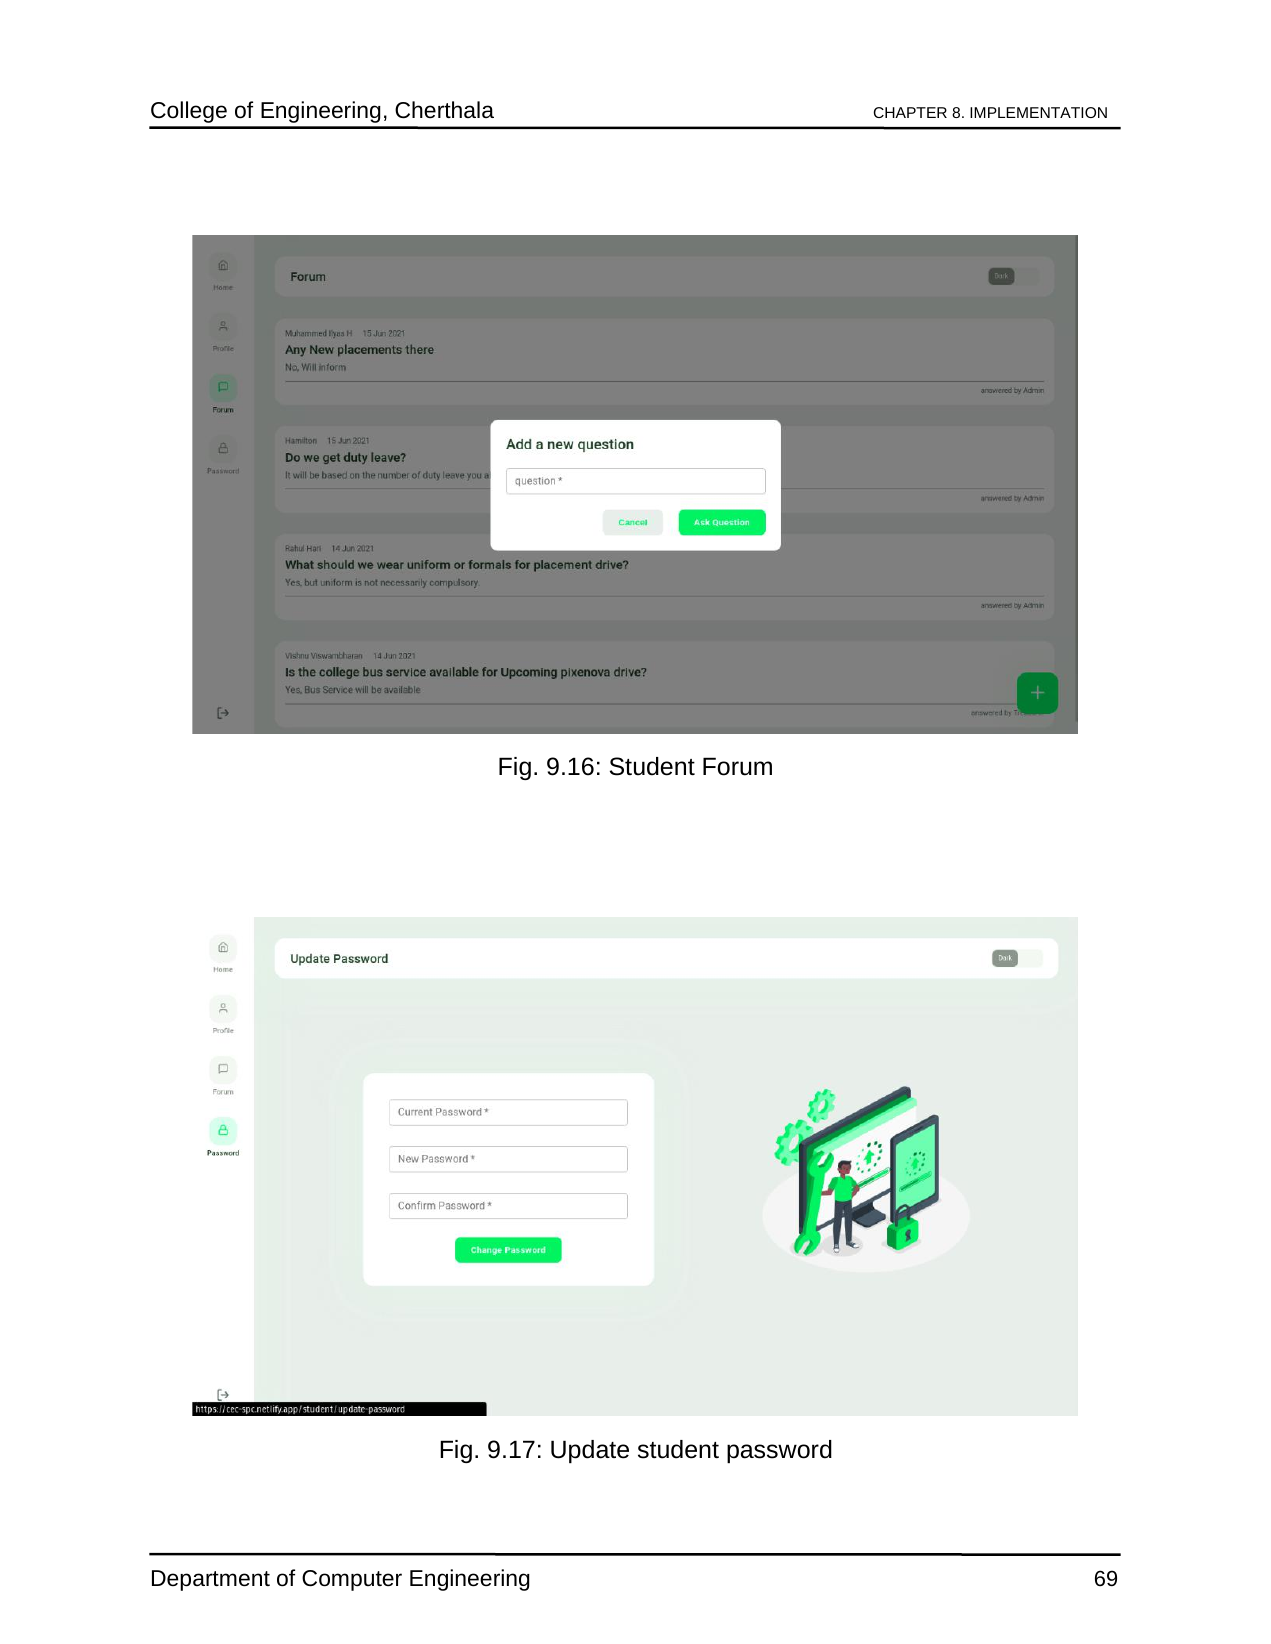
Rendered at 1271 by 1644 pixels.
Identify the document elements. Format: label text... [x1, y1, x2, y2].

text College of Engineering, Cherthala CHAPTER 8. IMPLEMENTATION [150, 97, 1121, 124]
text Fig. 9.16: Student Forum [150, 752, 1121, 781]
picture [192, 917, 1078, 1416]
text Department of Computer Engineering 69 [150, 1565, 1121, 1591]
text Fig. 9.17: Update student password [150, 1435, 1121, 1463]
picture [192, 235, 1078, 734]
